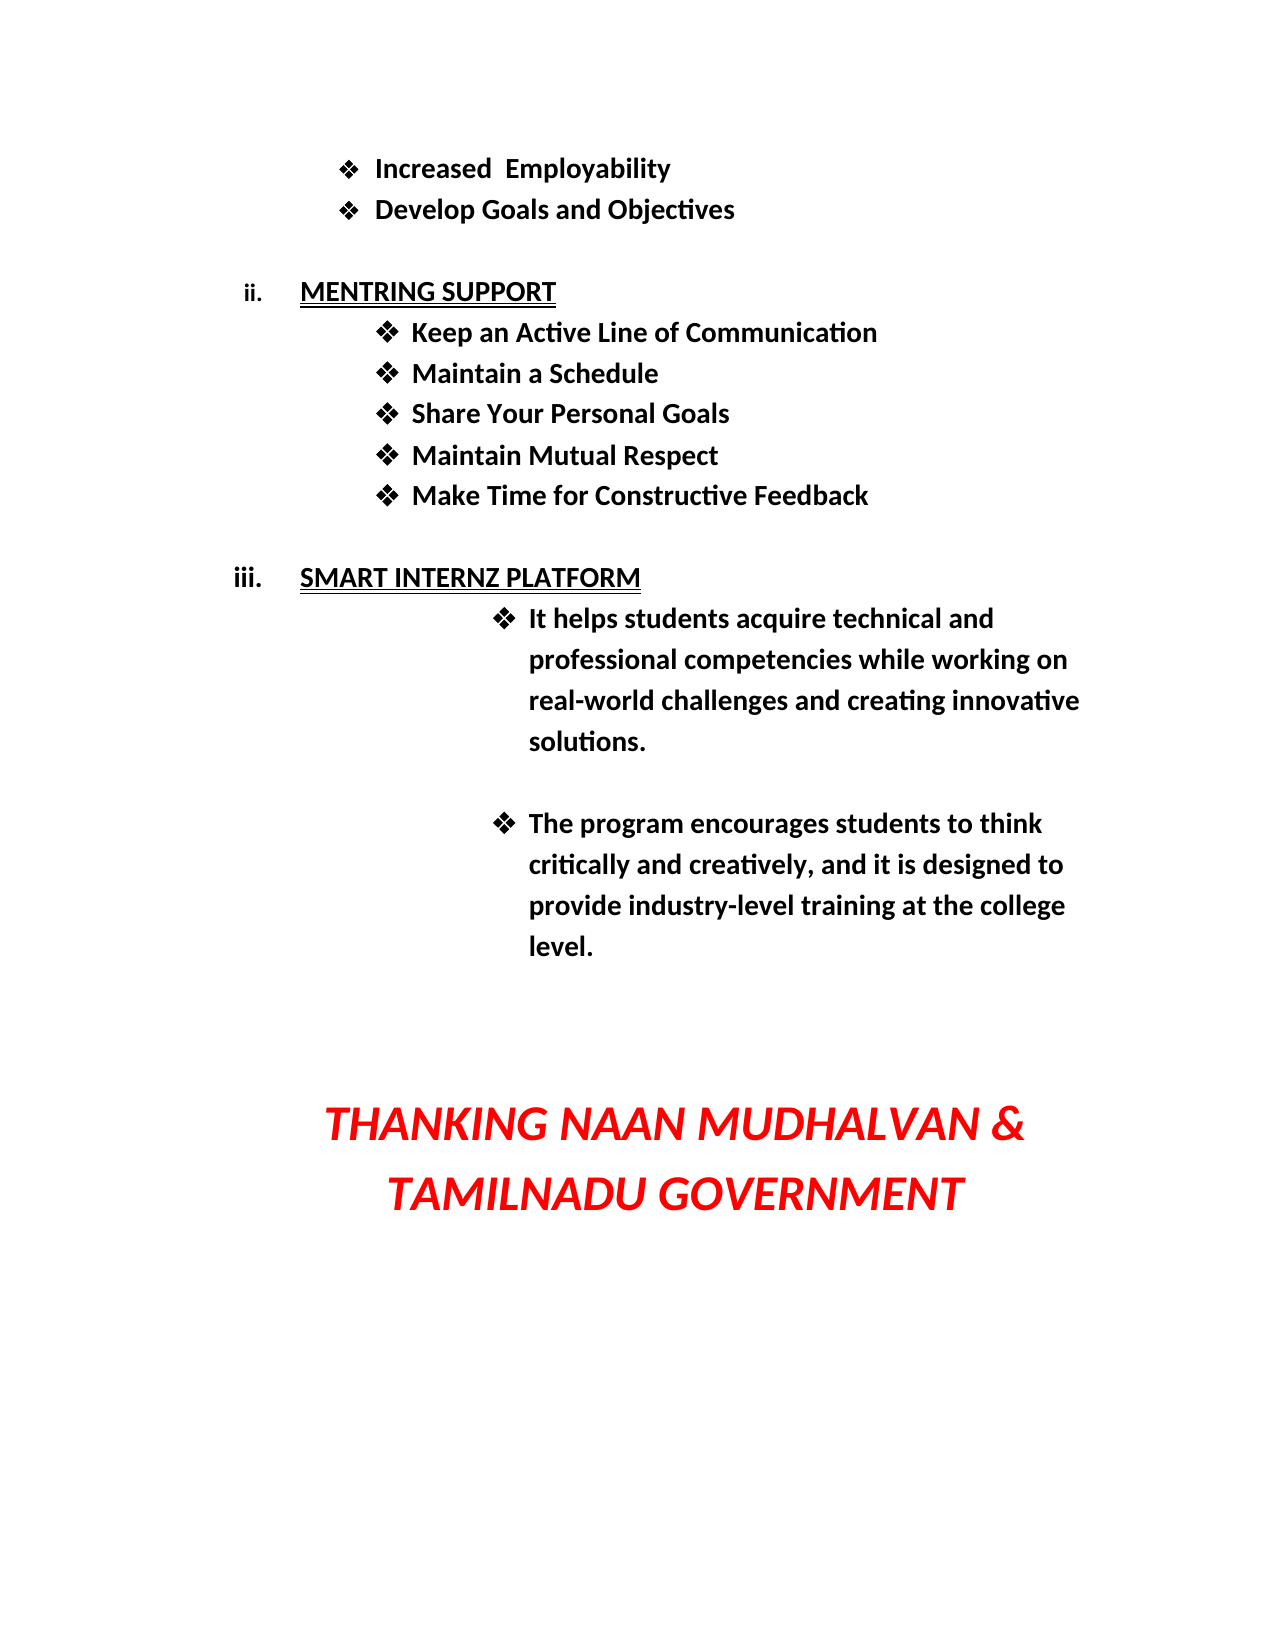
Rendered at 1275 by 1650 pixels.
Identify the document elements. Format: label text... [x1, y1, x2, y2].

list MENTRING SUPPORT [262, 273, 1125, 308]
list Develop Goals and Objectives [337, 191, 1125, 227]
list The program encourages students to think critically and creatively, and it is designed to provide industry-level training at the college level. [491, 805, 1125, 963]
list It helps students acquire technical and professional competencies while working on real-world challenges and creating innovative solutions. [491, 600, 1125, 759]
list Keep an Active Line of Communication [374, 314, 1125, 349]
list SMART INTERNZ PLATFORM [262, 559, 1125, 595]
list Maintain Mutual Respect [374, 437, 1125, 472]
list Make Time for Constructive Feedback [374, 477, 1125, 513]
list Maintain a Schedule [374, 355, 1125, 390]
list Share Your Personal Goals [374, 396, 1125, 431]
list THANKING NAAN MUDHALVAN & TAMILNADU GOVERNMENT [225, 1092, 1125, 1223]
list Increased Employability [337, 150, 1125, 186]
